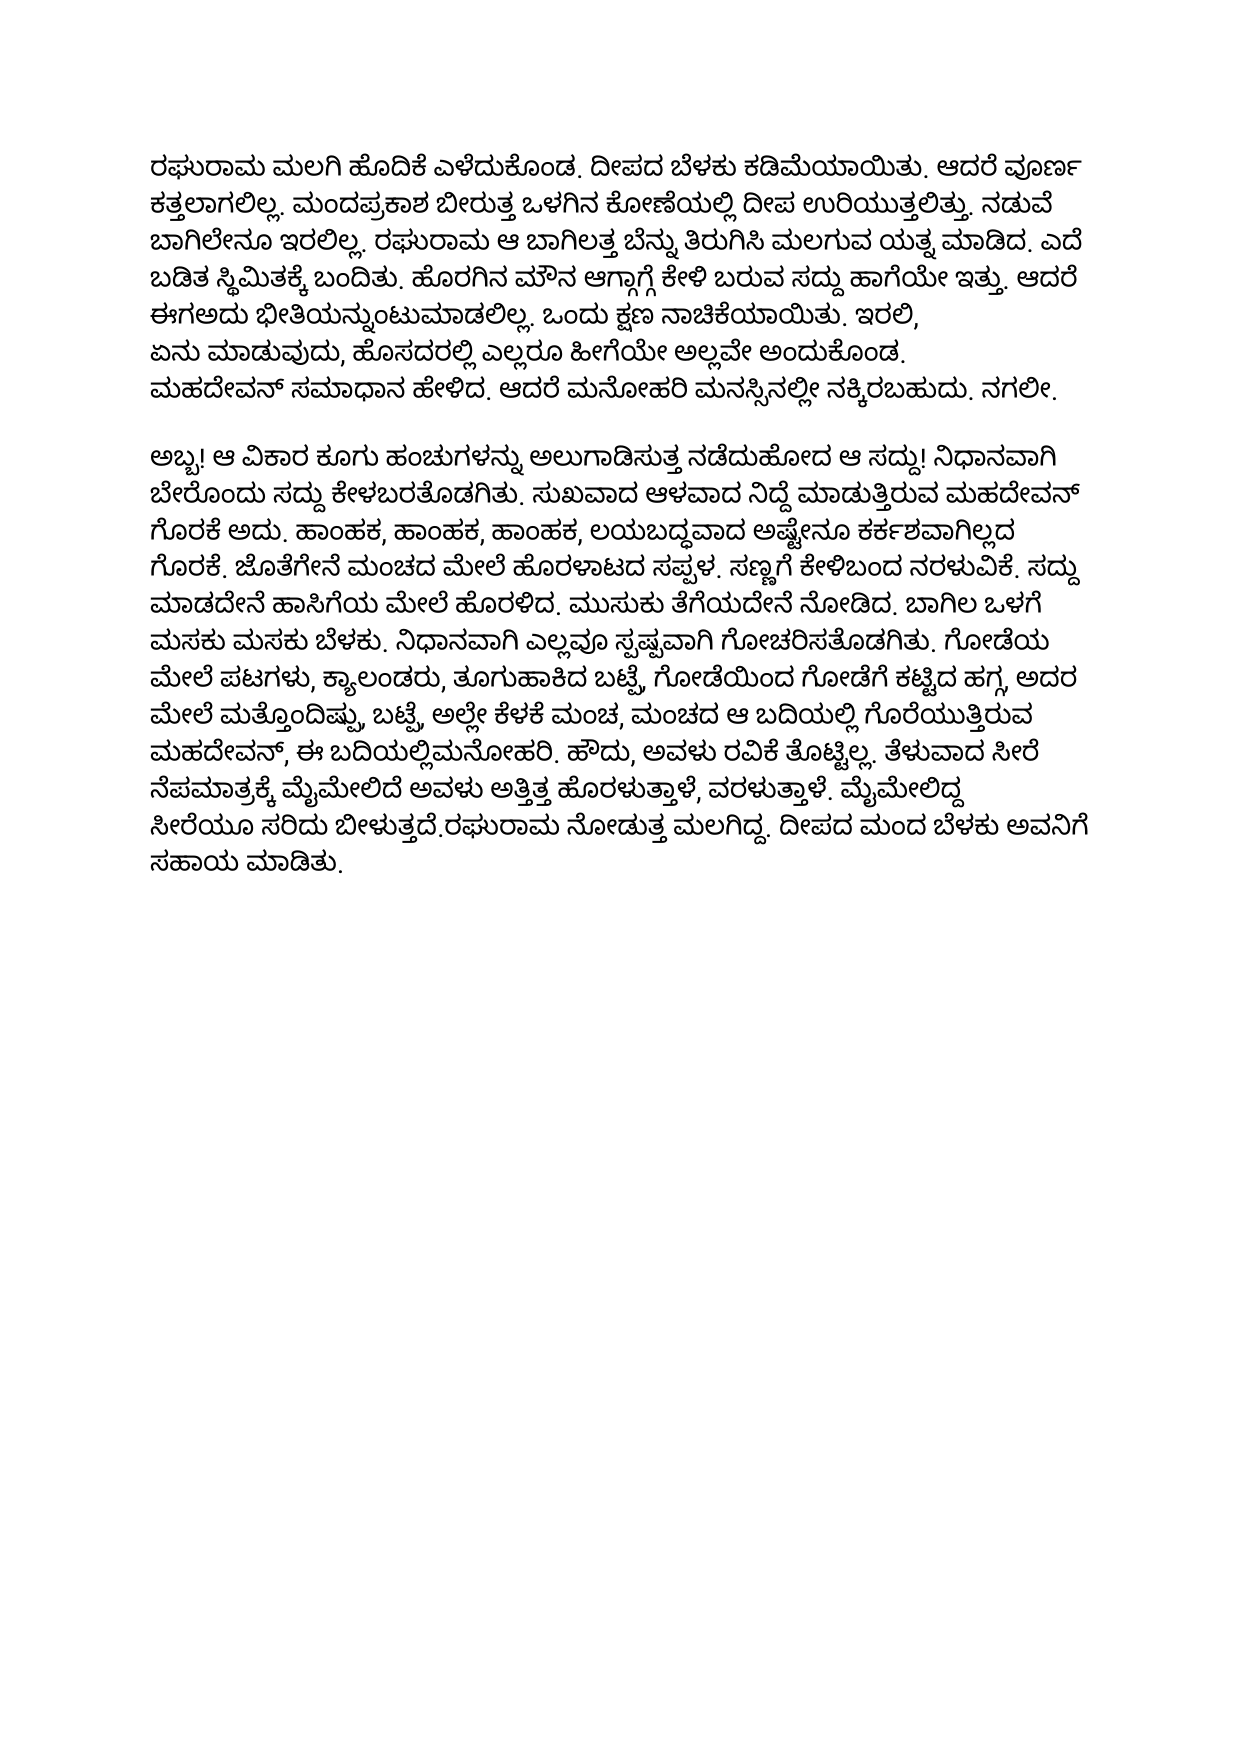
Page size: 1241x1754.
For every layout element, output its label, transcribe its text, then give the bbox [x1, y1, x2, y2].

text ಅಬ್ಬ! ಆ ವಿಕಾರ ಕೂಗು ಹಂಚುಗಳನ್ನು ಅಲುಗಾಡಿಸುತ್ತ ನಡೆದುಹೋದ ಆ ಸದ್ದು! ನಿಧಾನವಾಗಿ ಬೇರೊಂದು ಸದ್ದು ಕೇಳಬರತೊಡಗಿತು. ಸುಖವಾದ ಆಳವಾದ ನಿದ್ದೆ ಮಾಡುತ್ತಿರುವ ಮಹದೇವನ್ ಗೊರಕೆ ಅದು. ಹಾಂಹಕ, ಹಾಂಹಕ, ಹಾಂಹಕ, ಲಯಬದ್ಧವಾದ ಅಷ್ಟೇನೂ ಕರ್ಕಶವಾಗಿಲ್ಲದ ಗೊರಕೆ. ಜೊತೆಗೇನೆ ಮಂಚದ ಮೇಲೆ ಹೊರಳಾಟದ ಸಪ್ಪಳ. ಸಣ್ಣಗೆ ಕೇಳಿಬಂದ ನರಳುವಿಕೆ. ಸದ್ದು ಮಾಡದೇನೆ ಹಾಸಿಗೆಯ ಮೇಲೆ ಹೊರಳಿದ. ಮುಸುಕು ತೆಗೆಯದೇನೆ ನೋಡಿದ. ಬಾಗಿಲ ಒಳಗೆ ಮಸಕು ಮಸಕು ಬೆಳಕು. ನಿಧಾನವಾಗಿ ಎಲ್ಲವೂ ಸ್ಪಷ್ಪವಾಗಿ ಗೋಚರಿಸತೊಡಗಿತು. ಗೋಡೆಯ ಮೇಲೆ ಪಟಗಳು, ಕ್ಯಾಲಂಡರು, ತೂಗುಹಾಕಿದ ಬಟ್ಪೆ, ಗೋಡೆಯಿಂದ ಗೋಡೆಗೆ ಕಟ್ಟಿದ ಹಗ್ಗ, ಅದರ ಮೇಲೆ ಮತ್ತೊಂದಿಷ್ಪು, ಬಟ್ಪೆ, ಅಲ್ಲೇ ಕೆಳಕೆ ಮಂಚ, ಮಂಚದ ಆ ಬದಿಯಲ್ಲಿ ಗೊರೆಯುತ್ತಿರುವ ಮಹದೇವನ್, ಈ ಬದಿಯಲ್ಲಿಮನೋಹರಿ. ಹೌದು, ಅವಳು ರವಿಕೆ ತೊಟ್ಟಿಲ್ಲ. ತೆಳುವಾದ ಸೀರೆ ನೆಪಮಾತ್ರಕ್ಕೆ ಮೈಮೇಲಿದೆ ಅವಳು ಅತ್ತಿತ್ತ ಹೊರಳುತ್ತಾಳೆ, ವರಳುತ್ತಾಳೆ. ಮೈಮೇಲಿದ್ದ ಸೀರೆಯೂ ಸರಿದು ಬೀಳುತ್ತದೆ.ರಘುರಾಮ ನೋಡುತ್ತ ಮಲಗಿದ್ದ. ದೀಪದ ಮಂದ ಬೆಳಕು ಅವನಿಗೆ ಸಹಾಯ ಮಾಡಿತು. [150, 439, 1090, 882]
text ರಘುರಾಮ ಮಲಗಿ ಹೊದಿಕೆ ಎಳೆದುಕೊಂಡ. ದೀಪದ ಬೆಳಕು ಕಡಿಮೆಯಾಯಿತು. ಆದರೆ ವೂರ್ಣ ಕತ್ತಲಾಗಲಿಲ್ಲ. ಮಂದಪ್ರಕಾಶ ಬೀರುತ್ತ ಒಳಗಿನ ಕೋಣೆಯಲ್ಲಿ ದೀಪ ಉರಿಯುತ್ತಲಿತ್ತು. ನಡುವೆ ಬಾಗಿಲೇನೂ ಇರಲಿಲ್ಲ. ರಘುರಾಮ ಆ ಬಾಗಿಲತ್ತ ಬೆನ್ನು ತಿರುಗಿಸಿ ಮಲಗುವ ಯತ್ನ ಮಾಡಿದ. ಎದೆ ಬಡಿತ ಸ್ಥಿಮಿತಕ್ಕೆ ಬಂದಿತು. ಹೊರಗಿನ ಮೌನ ಆಗ್ಗಾಗ್ಗೆ ಕೇಳಿ ಬರುವ ಸದ್ದು ಹಾಗೆಯೇ ಇತ್ತು. ಆದರೆ ಈಗಅದು ಭೀತಿಯನ್ನುಂಟುಮಾಡಲಿಲ್ಲ. ಒಂದು ಕ್ಷಣ ನಾಚಿಕೆಯಾಯಿತು. ಇರಲಿ, ಏನು ಮಾಡುವುದು, ಹೊಸದರಲ್ಲಿ ಎಲ್ಲರೂ ಹೀಗೆಯೇ ಅಲ್ಲವೇ ಅಂದುಕೊಂಡ. ಮಹದೇವನ್ ಸಮಾಧಾನ ಹೇಳಿದ. ಆದರೆ ಮನೋಹರಿ ಮನಸ್ಸಿನಲ್ಲೀ ನಕ್ಕಿರಬಹುದು. ನಗಲೀ. [150, 150, 1090, 408]
